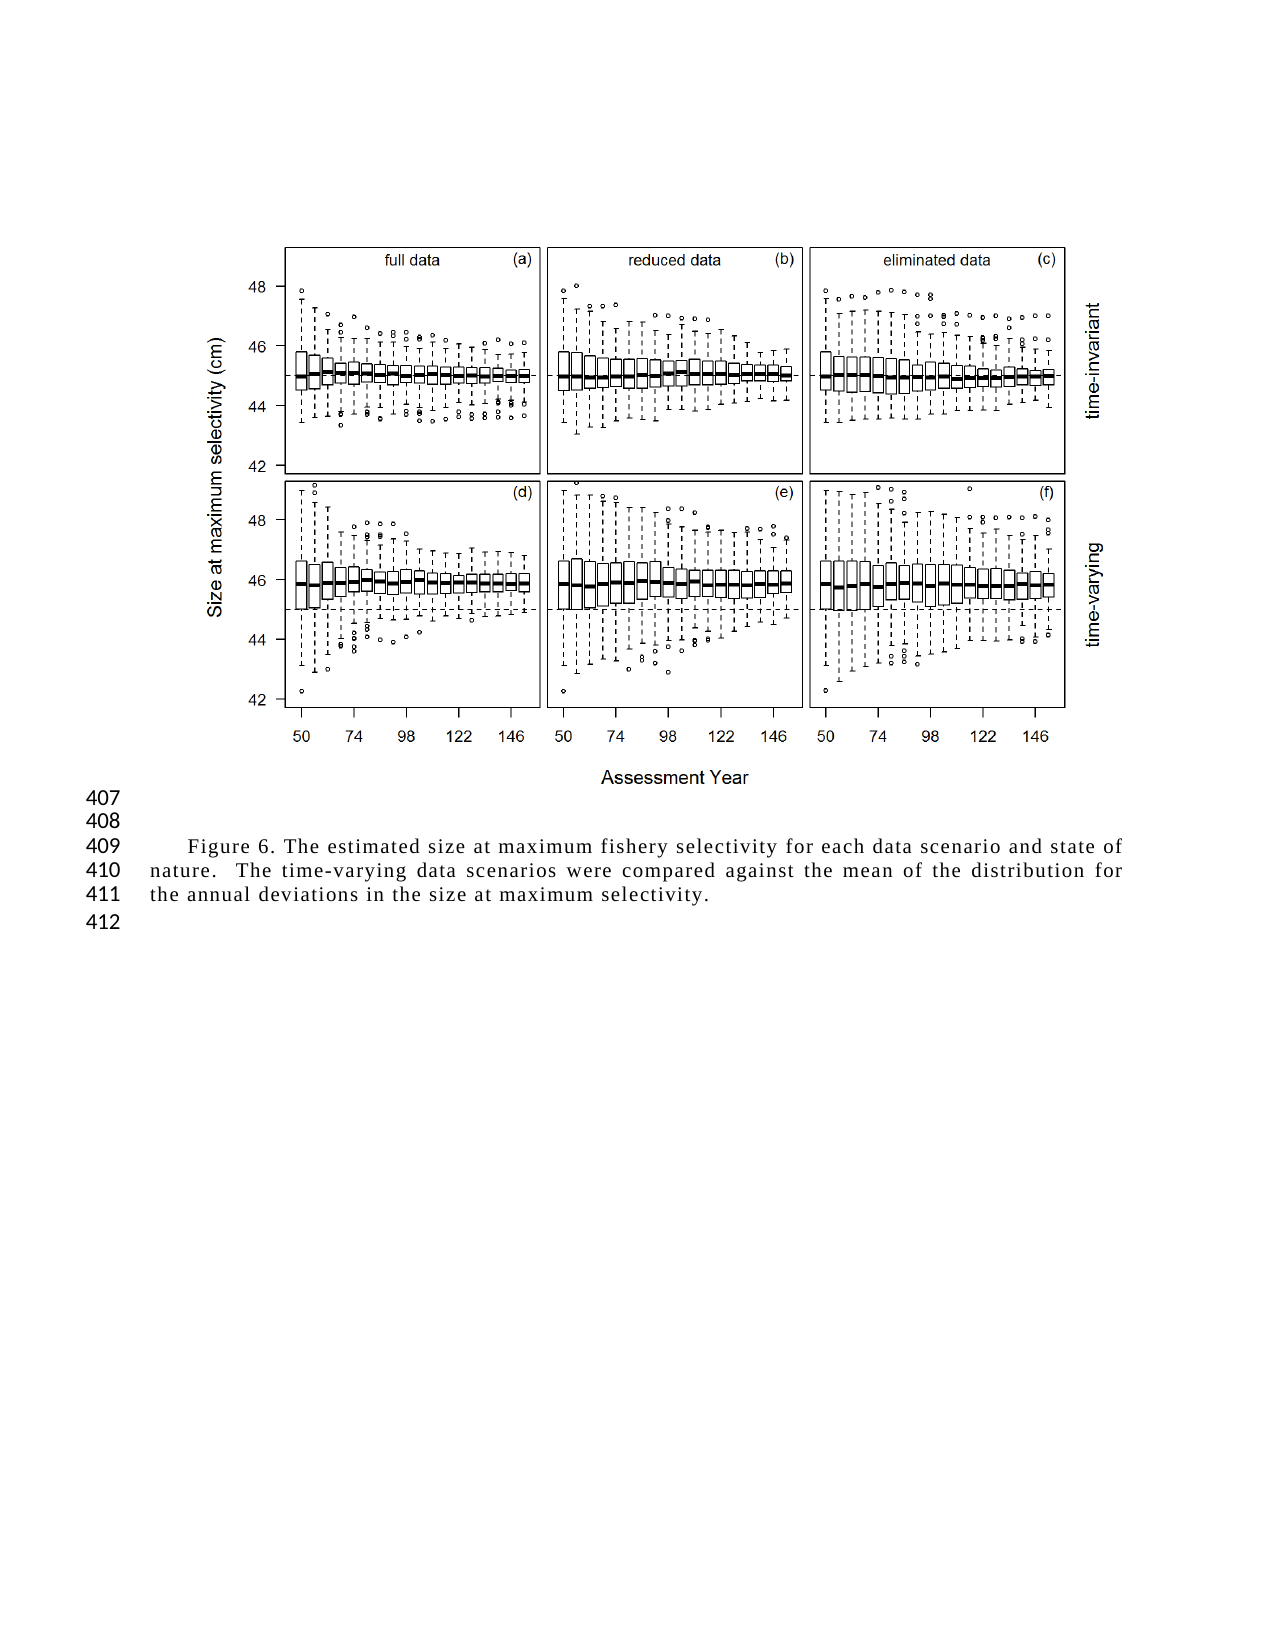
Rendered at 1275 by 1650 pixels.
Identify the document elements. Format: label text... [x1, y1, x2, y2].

subtitle Figure 6. The estimated size at maximum fishery selectivity for each data scenario and state of nature. The time-varying data scenarios were compared against the mean of the distribution for the annual deviations in the size at maximum selectivity. [150, 834, 1125, 906]
picture [187, 150, 1163, 806]
